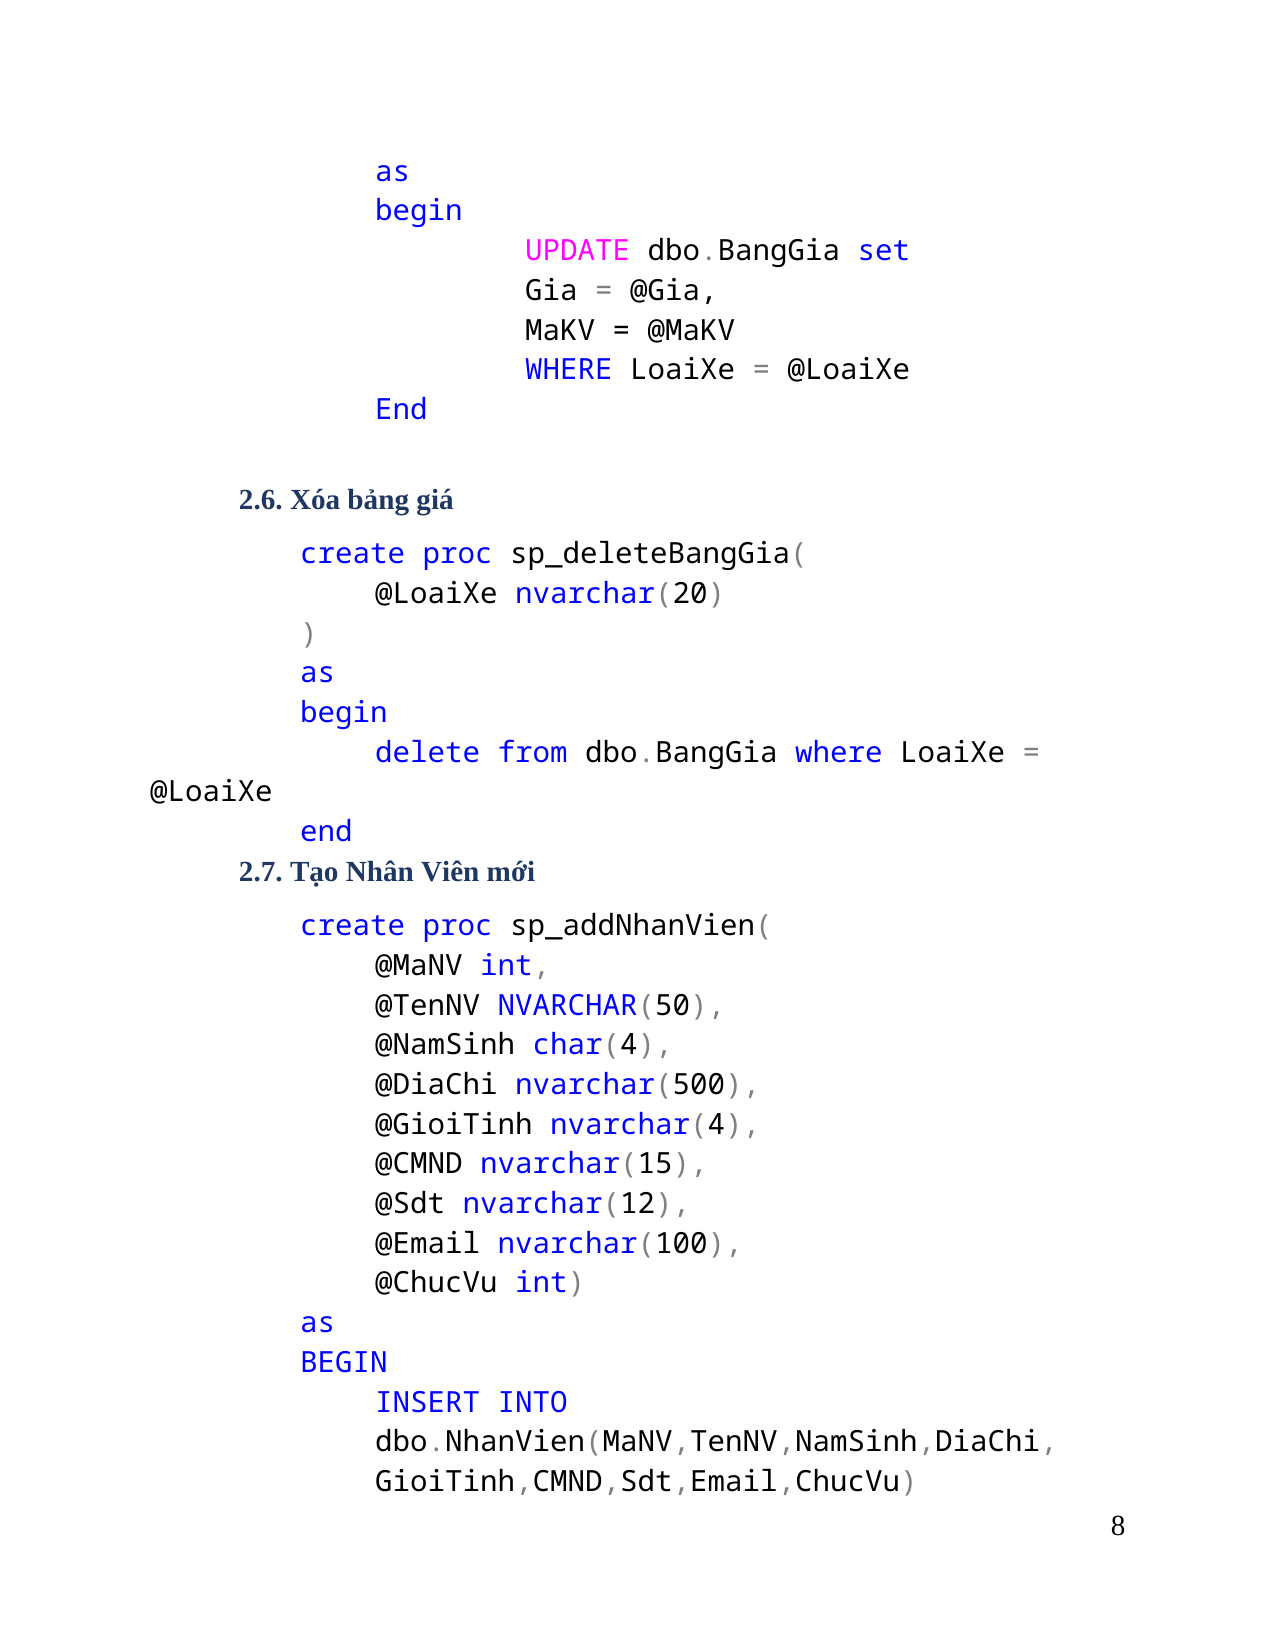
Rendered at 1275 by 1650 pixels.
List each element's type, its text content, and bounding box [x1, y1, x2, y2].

text @CMND nvarchar(15), [314, 1143, 1125, 1182]
text begin [150, 691, 1125, 731]
text @NamSinh char(4), [300, 1024, 1125, 1063]
text @Email nvarchar(100), [300, 1222, 1125, 1262]
text BEGIN [150, 1341, 1125, 1381]
text delete from dbo.BangGia where LoaiXe = @LoaiXe [150, 731, 1125, 810]
text @MaNV int, [150, 944, 1125, 984]
text @LoaiXe nvarchar(20) [150, 572, 1125, 612]
subtitle 2.7. Tạo Nhân Viên mới [239, 854, 1125, 888]
text end [150, 810, 1125, 850]
subtitle 2.6. Xóa bảng giá [239, 482, 1125, 516]
text begin [150, 190, 1125, 229]
text @DiaChi nvarchar(500), [300, 1063, 1125, 1103]
text @ChucVu int) [314, 1262, 1125, 1301]
text ) [150, 612, 1125, 652]
text create proc sp_deleteBangGia( [150, 533, 1125, 572]
text as [150, 150, 1125, 190]
text GioiTinh,CMND,Sdt,Email,ChucVu) [375, 1460, 1125, 1500]
text MaKV = @MaKV [150, 309, 1125, 348]
text as [150, 652, 1125, 691]
text INSERT INTO dbo.NhanVien(MaNV,TenNV,NamSinh,DiaChi, [375, 1381, 1125, 1460]
text @TenNV NVARCHAR(50), [300, 984, 1125, 1024]
text WHERE LoaiXe = @LoaiXe [150, 348, 1125, 388]
text UPDATE dbo.BangGia set [150, 229, 1125, 269]
text Gia = @Gia, [150, 269, 1125, 309]
text as [225, 1301, 1125, 1341]
text End [239, 388, 1125, 428]
text @Sdt nvarchar(12), [300, 1182, 1125, 1222]
text create proc sp_addNhanVien( [150, 904, 1125, 944]
text @GioiTinh nvarchar(4), [300, 1103, 1125, 1143]
